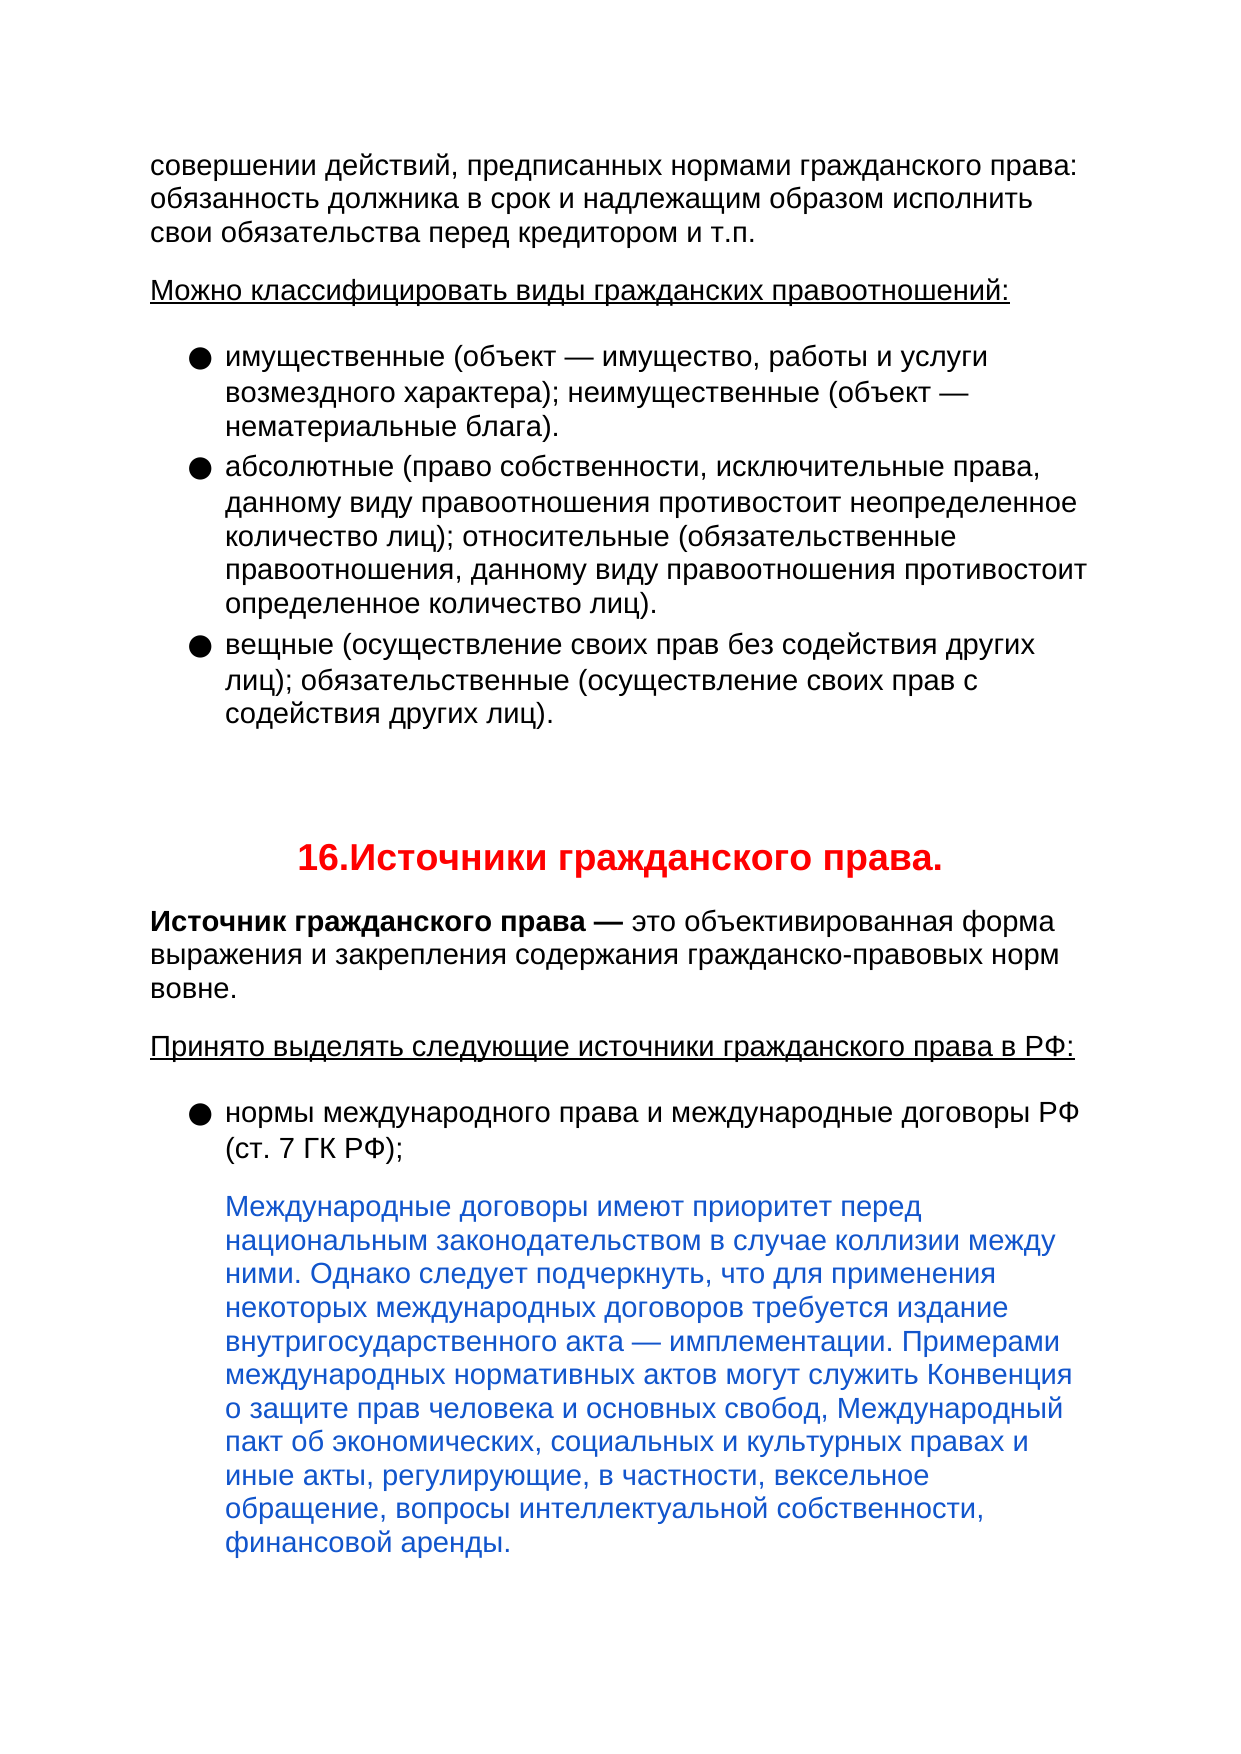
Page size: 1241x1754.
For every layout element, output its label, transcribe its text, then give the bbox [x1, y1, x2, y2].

text 16.Источники гражданского права. [150, 835, 1090, 878]
text Международные договоры имеют приоритет перед национальным законодательством в случае коллизии между ними. Однако следует подчеркнуть, что для применения некоторых международных договоров требуется издание внутригосударственного акта — имплементации. Примерами международных нормативных актов могут служить Конвенция о защите прав человека и основных свобод, Международный пакт об экономических, социальных и культурных правах и иные акты, регулирующие, в частности, вексельное обращение, вопросы интеллектуальной собственности, финансовой аренды. [225, 1189, 1090, 1585]
list абсолютные (право собственности, исключительные права, данному виду правоотношения противостоит неопределенное количество лиц); относительные (обязательственные правоотношения, данному виду правоотношения противостоит определенное количество лиц). [187, 442, 1090, 619]
list вещные (осуществление своих прав без содействия других лиц); обязательственные (осуществление своих прав с содействия других лиц). [187, 619, 1090, 730]
text Источник гражданского права — это объективированная форма выражения и закрепления содержания гражданско-правовых норм вовне. [150, 903, 1090, 1004]
text Можно классифицировать виды гражданских правоотношений: [150, 273, 1090, 307]
text Принято выделять следующие источники гражданского права в РФ: [150, 1029, 1090, 1063]
list имущественные (объект — имущество, работы и услуги возмездного характера); неимущественные (объект — нематериальные блага). [187, 332, 1090, 442]
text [150, 148, 1090, 248]
list нормы международного права и международные договоры РФ (ст. 7 ГК РФ); [187, 1088, 1090, 1164]
